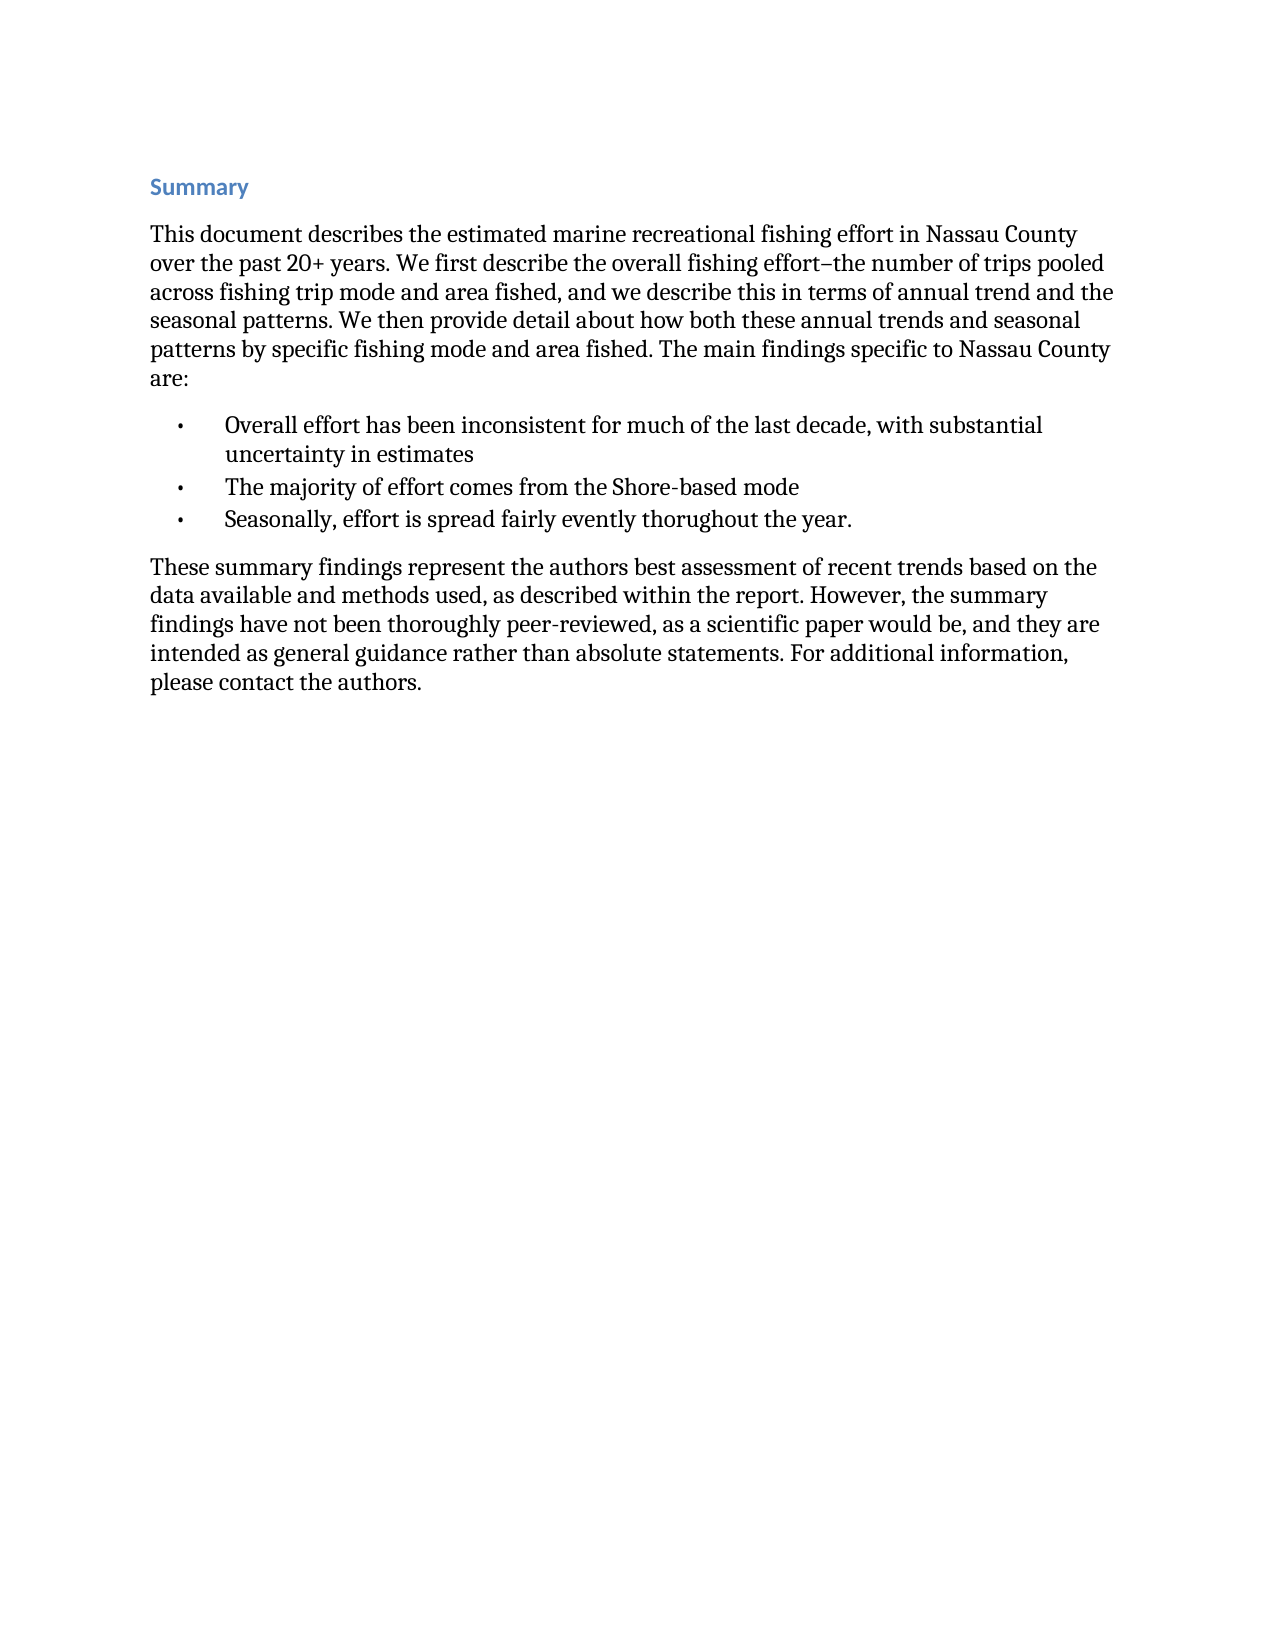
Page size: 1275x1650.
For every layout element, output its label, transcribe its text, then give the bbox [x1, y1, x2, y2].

list Overall effort has been inconsistent for much of the last decade, with substantial uncertainty in estimates [175, 411, 1125, 469]
subtitle Summary [150, 171, 1125, 201]
text This document describes the estimated marine recreational fishing effort in Nassau County over the past 20+ years. We first describe the overall fishing effort–the number of trips pooled across fishing trip mode and area fished, and we describe this in terms of annual trend and the seasonal patterns. We then provide detail about how both these annual trends and seasonal patterns by specific fishing mode and area fished. The main findings specific to Nassau County are: [150, 220, 1125, 393]
list The majority of effort comes from the Shore-based mode [175, 473, 1125, 501]
text These summary findings represent the authors best assessment of recent trends based on the data available and methods used, as described within the report. However, the summary findings have not been thoroughly peer-reviewed, as a scientific paper would be, and they are intended as general guidance rather than absolute statements. For additional information, please contact the authors. [150, 553, 1125, 696]
list Seasonally, effort is spread fairly evently thorughout the year. [175, 505, 1125, 534]
